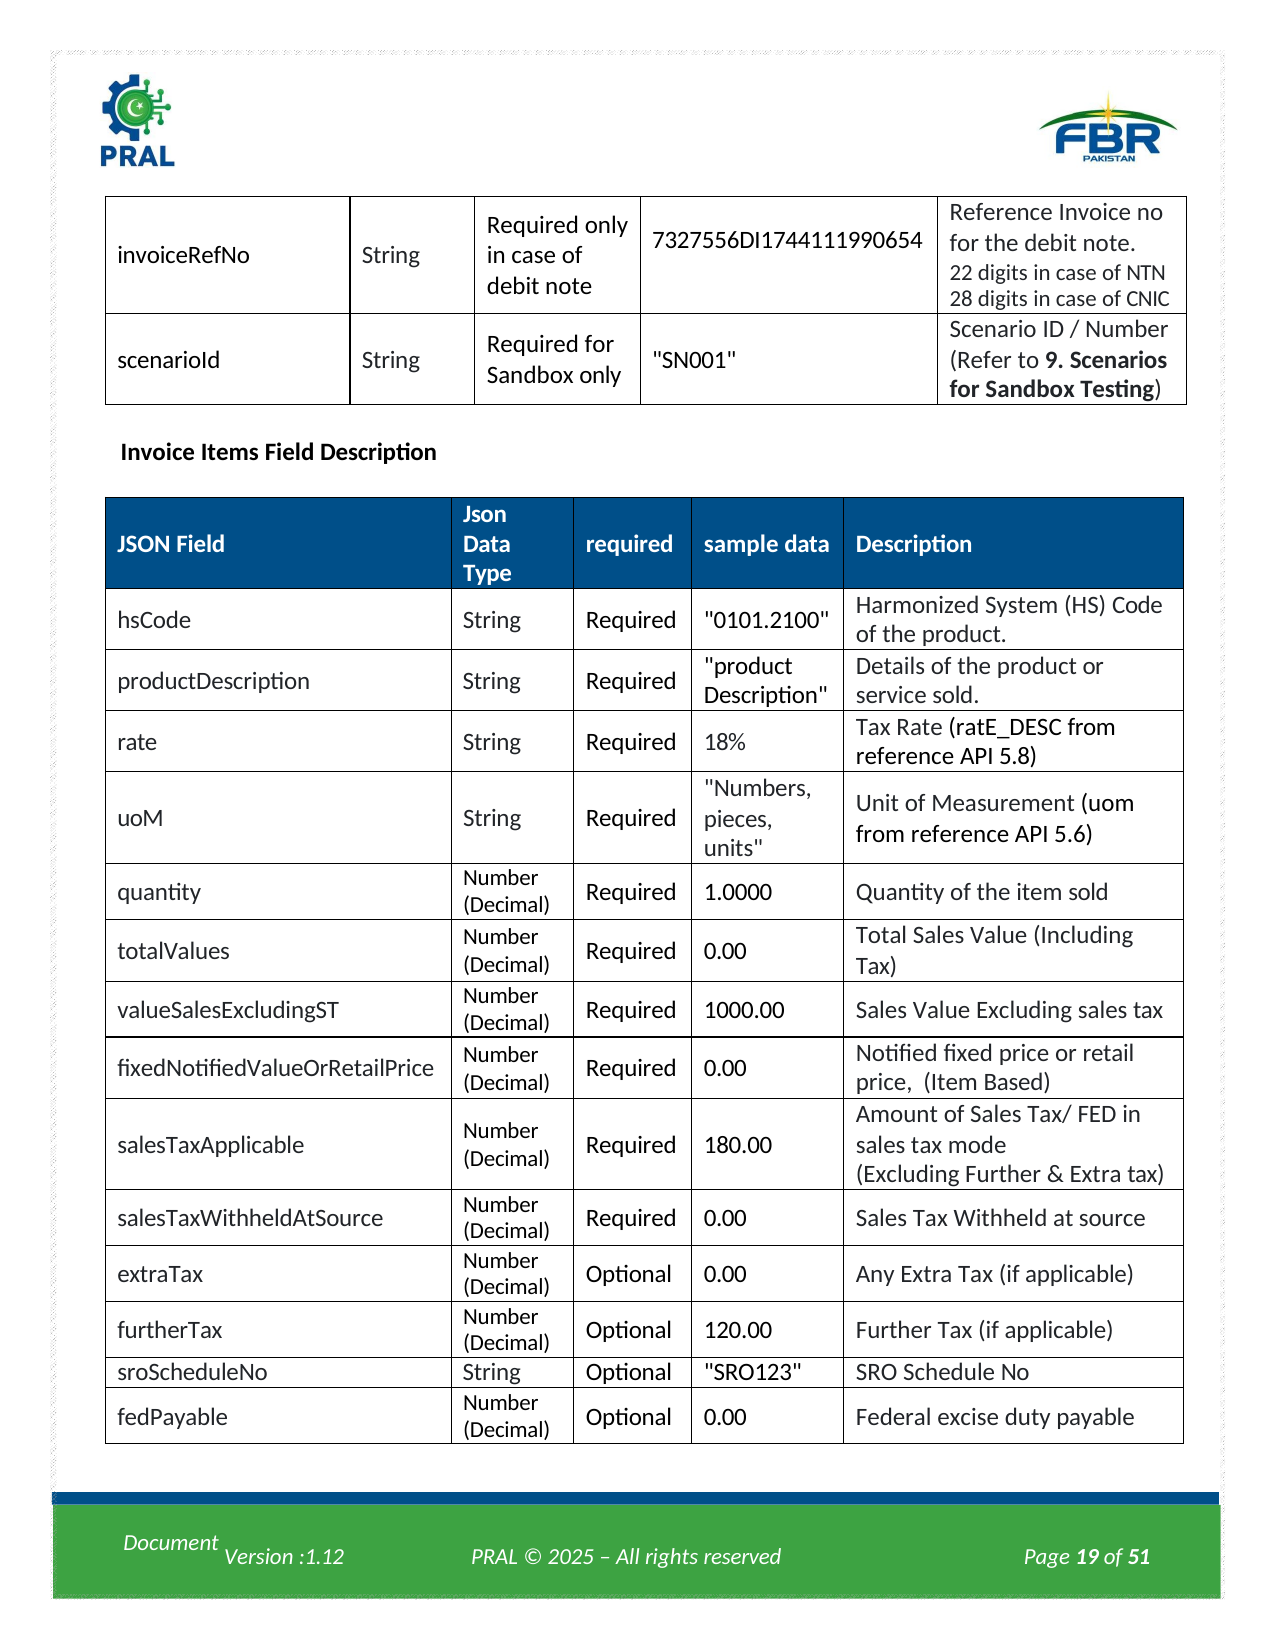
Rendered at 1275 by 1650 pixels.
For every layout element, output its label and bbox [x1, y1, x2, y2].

picture [50, 50, 1225, 1600]
